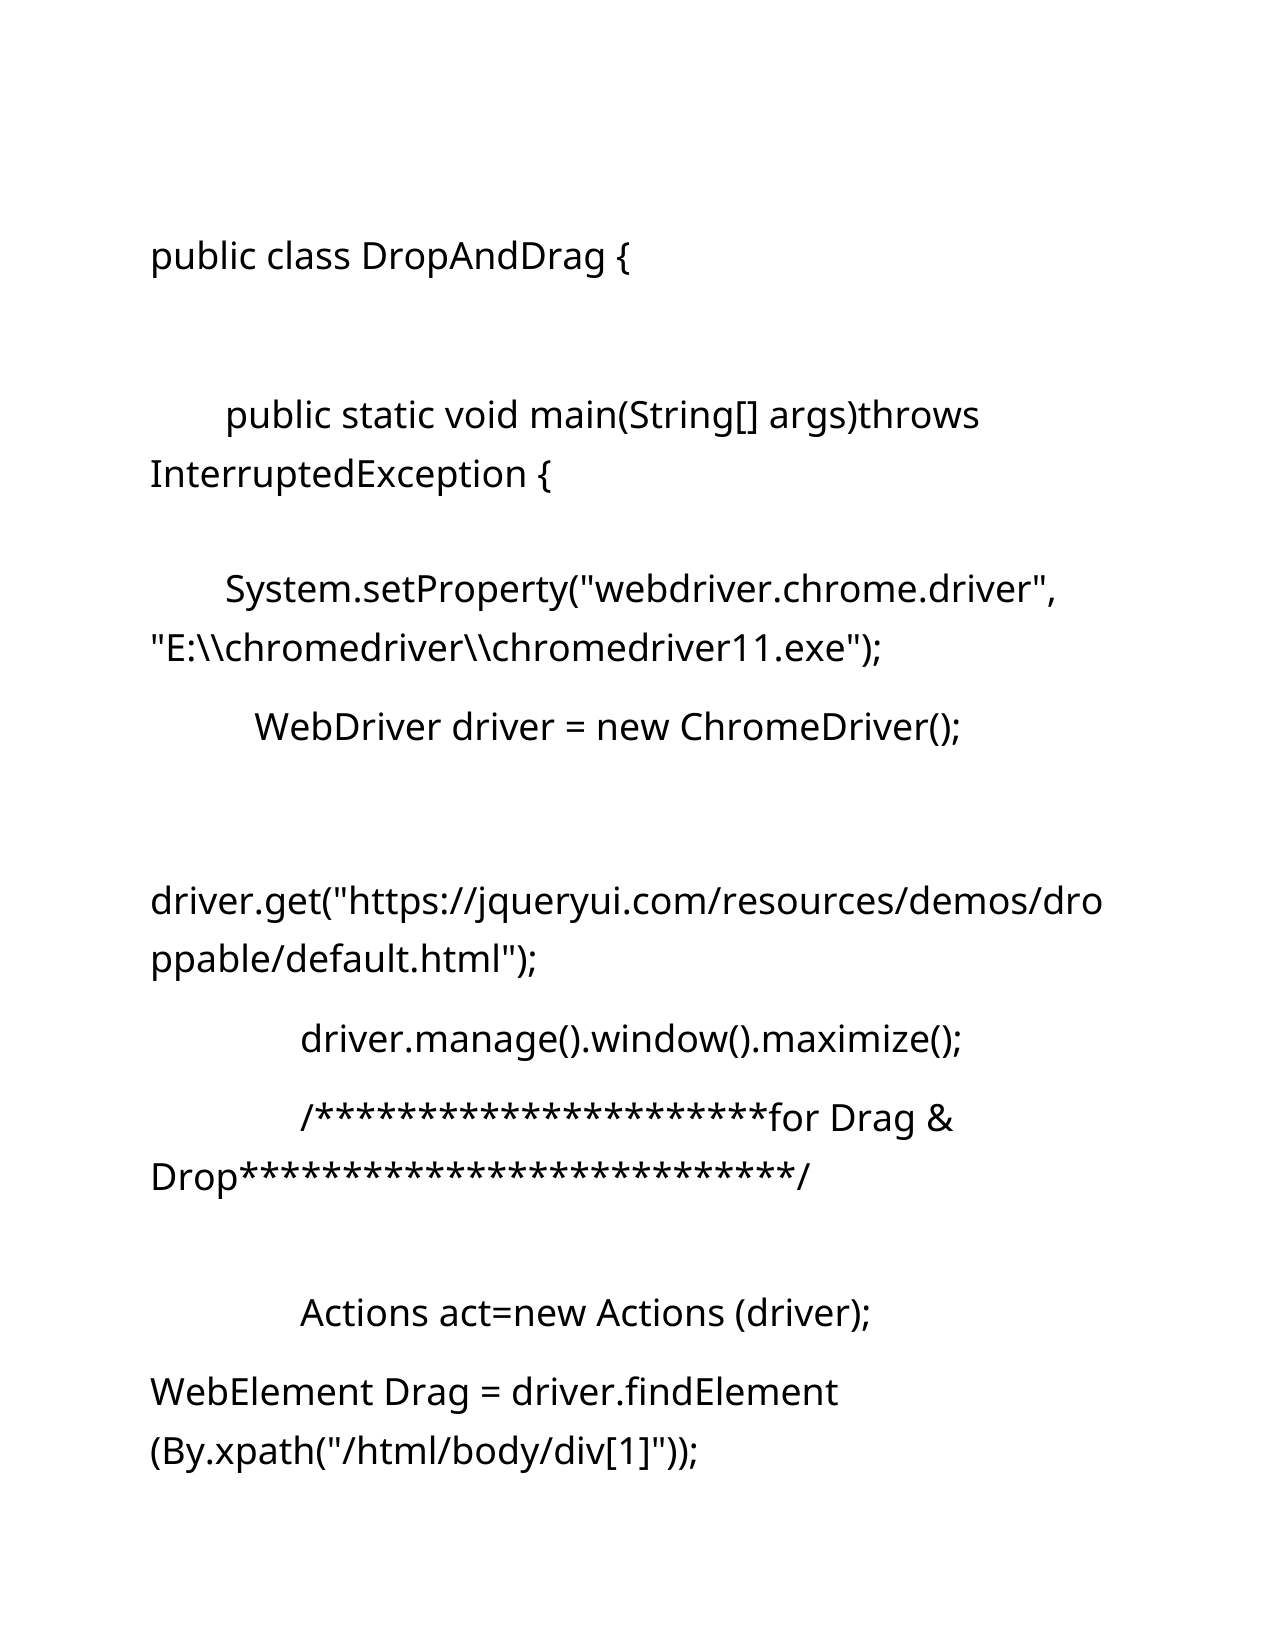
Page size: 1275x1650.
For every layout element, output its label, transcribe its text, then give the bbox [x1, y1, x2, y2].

text Actions act=new Actions (driver); [150, 1286, 1125, 1337]
text public static void main(String[] args)throws InterruptedException { [150, 388, 1125, 498]
text WebElement Drag = driver.findElement (By.xpath("/html/body/div[1]")); [150, 1366, 1125, 1475]
text driver.manage().window().maximize(); [150, 1012, 1125, 1063]
text driver.get("https://jqueryui.com/resources/demos/droppable/default.html"); [150, 780, 1125, 984]
text /**********************for Drag & Drop***************************/ [150, 1092, 1125, 1201]
text WebDriver driver = new ChromeDriver(); [150, 700, 1125, 751]
text System.setProperty("webdriver.chrome.driver", "E:\\chromedriver\\chromedriver11.exe"); [150, 527, 1125, 672]
text public class DropAndDrag { [150, 229, 1125, 281]
